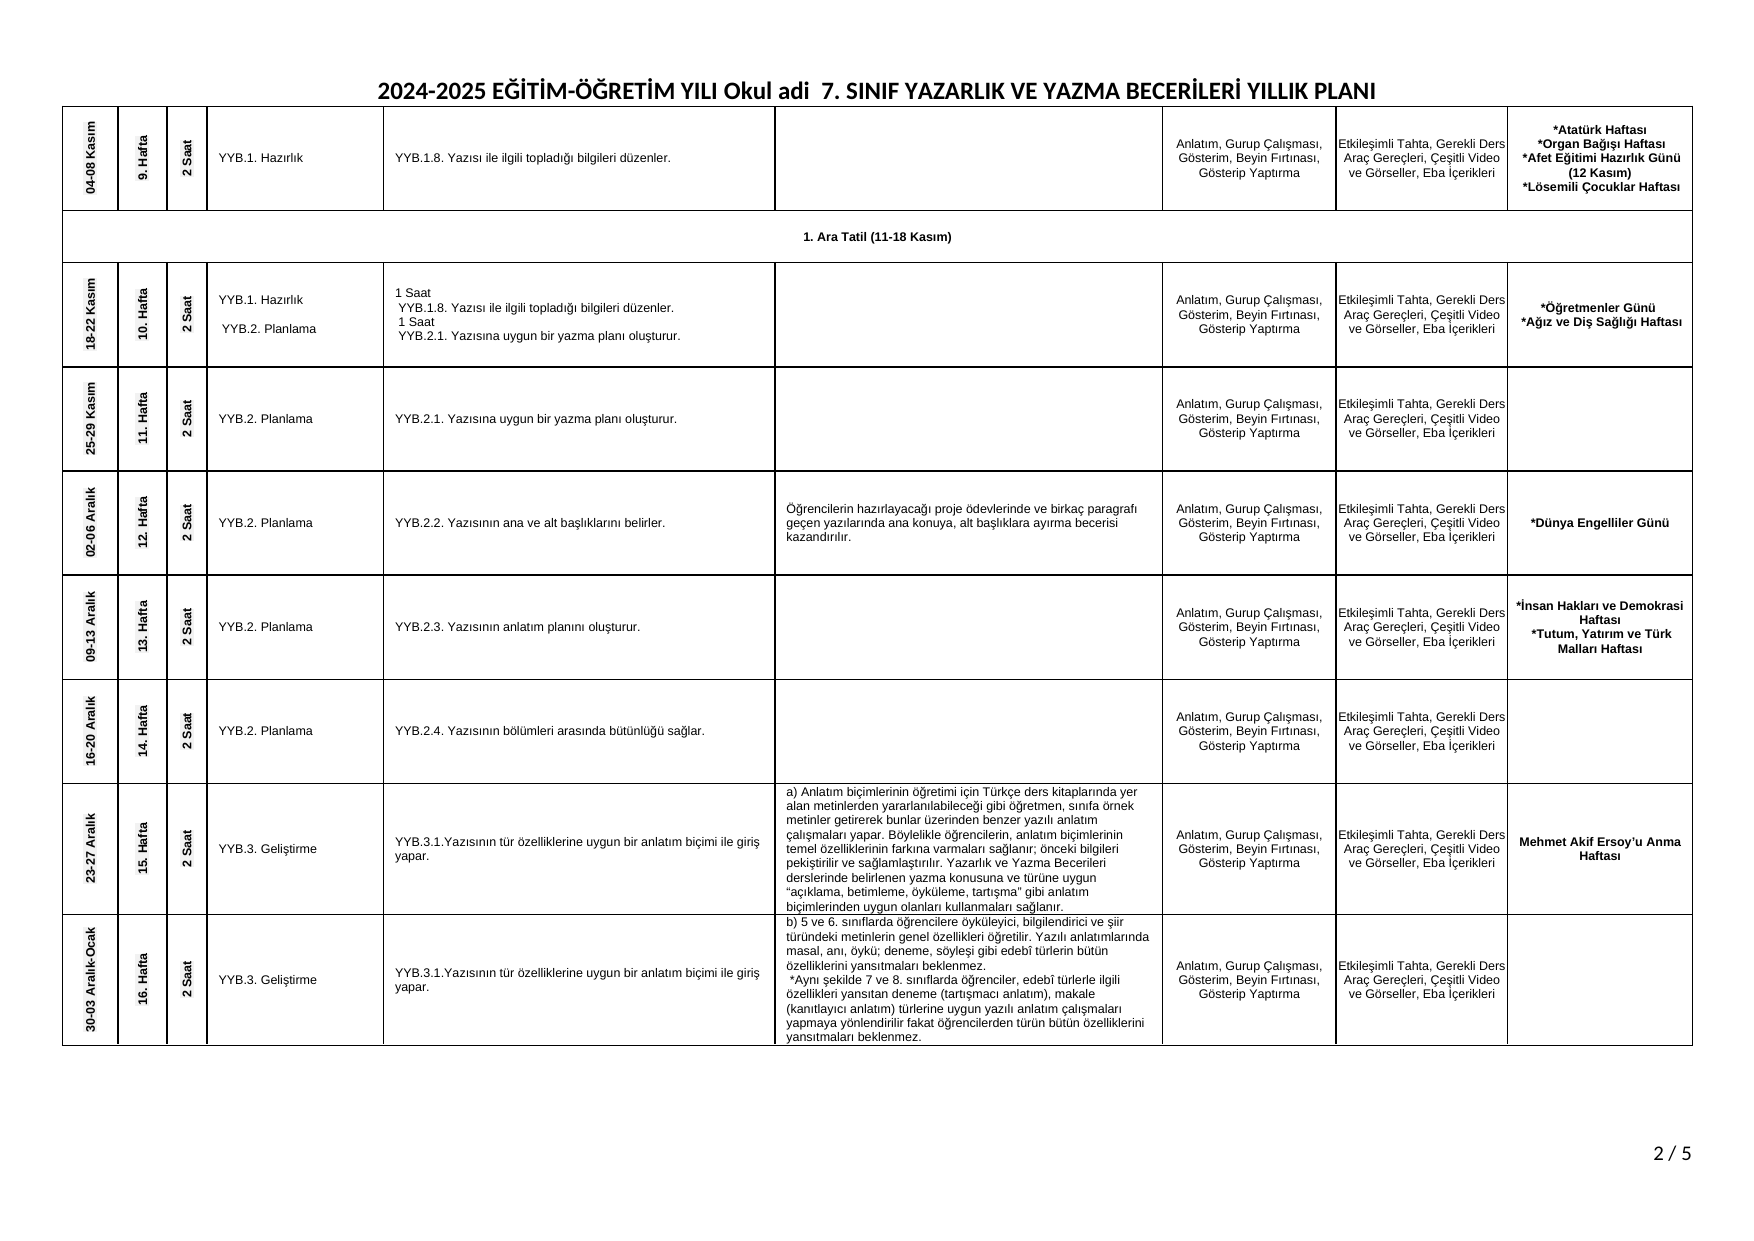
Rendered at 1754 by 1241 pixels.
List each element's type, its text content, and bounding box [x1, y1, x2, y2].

table_cell [776, 107, 1162, 210]
table_cell Anlatım, Gurup Çalışması, Gösterim, Beyin Fırtınası, Gösterip Yaptırma [1163, 784, 1335, 913]
table_cell [1508, 915, 1692, 1044]
table_cell 2 Saat [168, 915, 206, 1044]
table_cell 14. Hafta [119, 680, 166, 783]
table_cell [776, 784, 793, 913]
table_cell YYB.2. Planlama [208, 368, 383, 470]
table_cell Mehmet Akif Ersoy’u Anma Haftası [1508, 784, 1692, 913]
table_cell YYB.2. Planlama [208, 680, 383, 783]
table_cell 16. Hafta [119, 915, 166, 1044]
table_cell YYB.2.2. Yazısının ana ve alt başlıklarını belirler. [384, 472, 774, 574]
table_cell [776, 368, 1162, 470]
table_cell Etkileşimli Tahta, Gerekli Ders Araç Gereçleri, Çeşitli Video ve Görseller, Eba İçerikleri [1337, 784, 1507, 913]
table_cell Etkileşimli Tahta, Gerekli Ders Araç Gereçleri, Çeşitli Video ve Görseller, Eba İçerikleri [1337, 680, 1507, 783]
table_cell Etkileşimli Tahta, Gerekli Ders Araç Gereçleri, Çeşitli Video ve Görseller, Eba İçerikleri [1337, 472, 1507, 574]
table_cell 12. Hafta [119, 472, 166, 574]
table_cell Öğrencilerin hazırlayacağı proje ödevlerinde ve birkaç paragrafı geçen yazılarında ana konuya, alt başlıklara ayırma becerisi kazandırılır. [776, 472, 1162, 574]
table_cell 1 Saat YYB.1.8. Yazısı ile ilgili topladığı bilgileri düzenler. 1 Saat YYB.2.1. Yazısına uygun bir yazma planı oluşturur. [384, 263, 774, 366]
table_cell [776, 680, 1162, 783]
table_cell 04-08 Kasım [63, 107, 117, 210]
table_cell 11. Hafta [119, 368, 166, 470]
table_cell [1163, 915, 1335, 1044]
table_cell 2 Saat [168, 680, 206, 783]
table_cell YYB.3. Geliştirme [208, 915, 383, 1044]
table_cell Etkileşimli Tahta, Gerekli Ders Araç Gereçleri, Çeşitli Video ve Görseller, Eba İçerikleri [1337, 368, 1507, 470]
table_cell 2 Saat [168, 784, 206, 913]
table_cell 13. Hafta [119, 576, 166, 678]
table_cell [1163, 107, 1335, 210]
table_cell Anlatım, Gurup Çalışması, Gösterim, Beyin Fırtınası, Gösterip Yaptırma [1163, 263, 1335, 366]
table_cell YYB.2. Planlama [208, 576, 383, 678]
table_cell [1337, 107, 1507, 210]
table_cell 02-06 Aralık [63, 472, 117, 574]
table_cell 18-22 Kasım [63, 263, 117, 366]
table_cell 2 Saat [168, 368, 206, 470]
table_cell 2 Saat [168, 107, 206, 210]
table_cell 16-20 Aralık [63, 680, 117, 783]
table_cell [1508, 368, 1692, 470]
table_cell 30-03 Aralık-Ocak [63, 915, 117, 1044]
table_cell 9. Hafta [119, 107, 166, 210]
table_cell Anlatım, Gurup Çalışması, Gösterim, Beyin Fırtınası, Gösterip Yaptırma [1163, 472, 1335, 574]
table_cell Anlatım, Gurup Çalışması, Gösterim, Beyin Fırtınası, Gösterip Yaptırma [1163, 680, 1335, 783]
table_cell YYB.3.1.Yazısının tür özelliklerine uygun bir anlatım biçimi ile giriş yapar. [384, 784, 774, 913]
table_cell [1337, 915, 1507, 1044]
table_cell 15. Hafta [119, 784, 166, 913]
table_cell YYB.2.4. Yazısının bölümleri arasında bütünlüğü sağlar. [384, 680, 774, 783]
table_cell Anlatım, Gurup Çalışması, Gösterim, Beyin Fırtınası, Gösterip Yaptırma [1163, 368, 1335, 470]
table_cell YYB.1. Hazırlık YYB.2. Planlama [208, 263, 383, 366]
table_cell 2 Saat [168, 263, 206, 366]
table_cell *İnsan Hakları ve Demokrasi Haftası *Tutum, Yatırım ve Türk Malları Haftası [1508, 576, 1692, 678]
table_cell Etkileşimli Tahta, Gerekli Ders Araç Gereçleri, Çeşitli Video ve Görseller, Eba İçerikleri [1337, 576, 1507, 678]
table_cell Etkileşimli Tahta, Gerekli Ders Araç Gereçleri, Çeşitli Video ve Görseller, Eba İçerikleri [1337, 263, 1507, 366]
table_cell YYB.1.8. Yazısı ile ilgili topladığı bilgileri düzenler. [384, 107, 774, 210]
table_cell b) 5 ve 6. sınıflarda öğrencilere öyküleyici, bilgilendirici ve şiir türündeki metinlerin genel özellikleri öğretilir. Yazılı anlatımlarında masal, anı, öykü; deneme, söyleşi gibi edebî türlerin bütün özelliklerini yansıtmaları beklenmez. *Aynı şekilde 7 ve 8. sınıflarda öğrenciler, edebî türlerle ilgili özellikleri yansıtan deneme (tartışmacı anlatım), makale (kanıtlayıcı anlatım) türlerine uygun yazılı anlatım çalışmaları yapmaya yönlendirilir fakat öğrencilerden türün bütün özelliklerini yansıtmaları beklenmez. [776, 915, 1162, 1044]
table_cell [1508, 680, 1692, 783]
table_cell Anlatım, Gurup Çalışması, Gösterim, Beyin Fırtınası, Gösterip Yaptırma [1163, 576, 1335, 678]
table_cell 23-27 Aralık [63, 784, 117, 913]
table_cell 2 Saat [168, 472, 206, 574]
table_cell YYB.3.1.Yazısının tür özelliklerine uygun bir anlatım biçimi ile giriş yapar. [384, 915, 774, 1044]
table_cell 09-13 Aralık [63, 576, 117, 678]
table_cell [776, 576, 1162, 678]
table_cell YYB.3. Geliştirme [208, 784, 383, 913]
table_cell 10. Hafta [119, 263, 166, 366]
table_cell YYB.2.1. Yazısına uygun bir yazma planı oluşturur. [384, 368, 774, 470]
table_cell 25-29 Kasım [63, 368, 117, 470]
table_cell YYB.2. Planlama [208, 472, 383, 574]
table_cell YYB.2.3. Yazısının anlatım planını oluşturur. [384, 576, 774, 678]
table_cell 2 Saat [168, 576, 206, 678]
table_cell YYB.1. Hazırlık [208, 107, 383, 210]
table_cell 1. Ara Tatil (11-18 Kasım) [63, 211, 1692, 262]
table_cell *Dünya Engelliler Günü [1508, 472, 1692, 574]
table_cell [776, 263, 1162, 366]
table_cell *Atatürk Haftası *Organ Bağışı Haftası *Afet Eğitimi Hazırlık Günü (12 Kasım) *Lösemili Çocuklar Haftası [1508, 107, 1692, 210]
table_cell *Öğretmenler Günü *Ağız ve Diş Sağlığı Haftası [1508, 263, 1692, 366]
